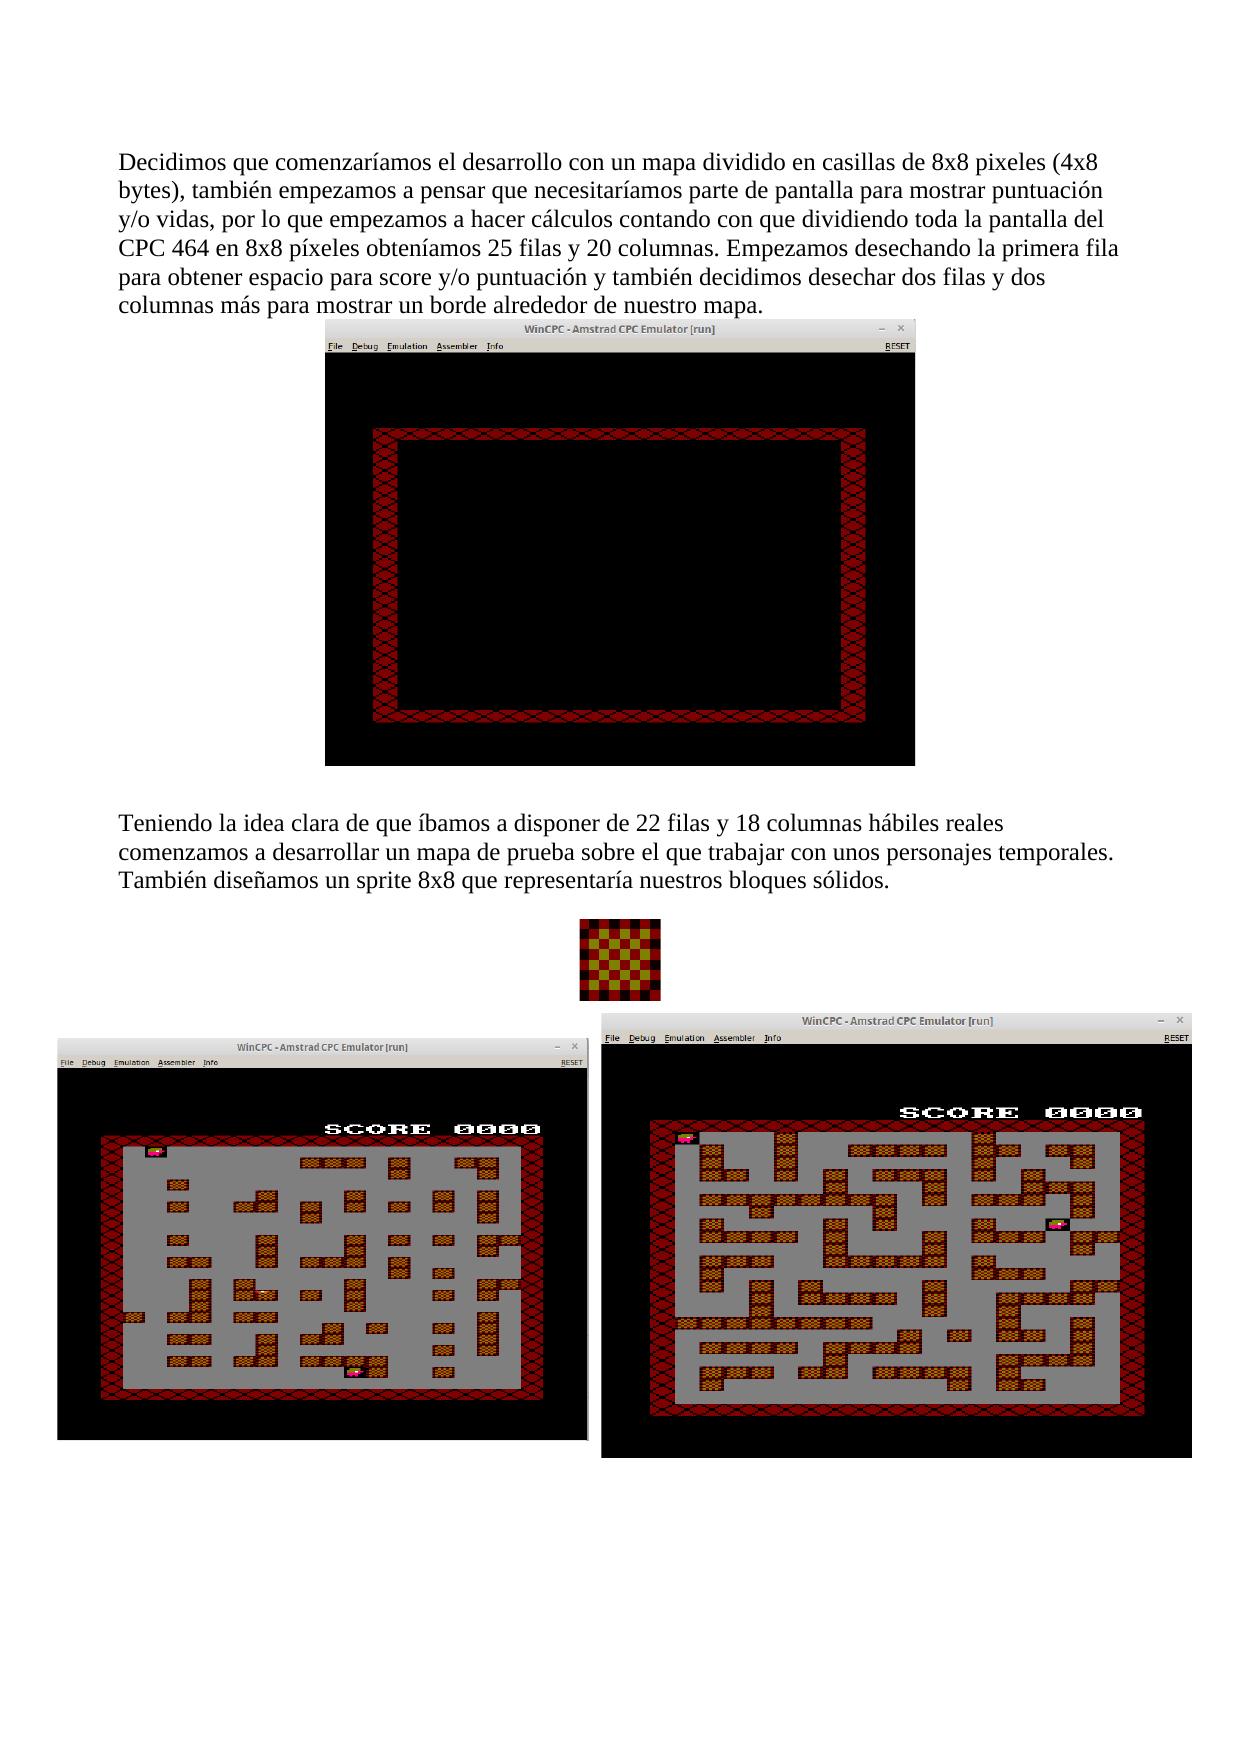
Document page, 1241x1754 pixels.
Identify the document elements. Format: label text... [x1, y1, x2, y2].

picture [325, 319, 916, 766]
picture [579, 919, 661, 1001]
picture [57, 1038, 589, 1441]
picture [601, 1013, 1192, 1458]
text Teniendo la idea clara de que íbamos a disponer de 22 filas y 18 columnas hábiles reales comenzamos a desarrollar un mapa de prueba sobre el que trabajar con unos personajes temporales. También diseñamos un sprite 8x8 que representaría nuestros bloques sólidos. [118, 808, 1122, 894]
text Decidimos que comenzaríamos el desarrollo con un mapa dividido en casillas de 8x8 pixeles (4x8 bytes), también empezamos a pensar que necesitaríamos parte de pantalla para mostrar puntuación y/o vidas, por lo que empezamos a hacer cálculos contando con que dividiendo toda la pantalla del CPC 464 en 8x8 píxeles obteníamos 25 filas y 20 columnas. Empezamos desechando la primera fila para obtener espacio para score y/o puntuación y también decidimos desechar dos filas y dos columnas más para mostrar un borde alrededor de nuestro mapa. [118, 147, 1122, 319]
